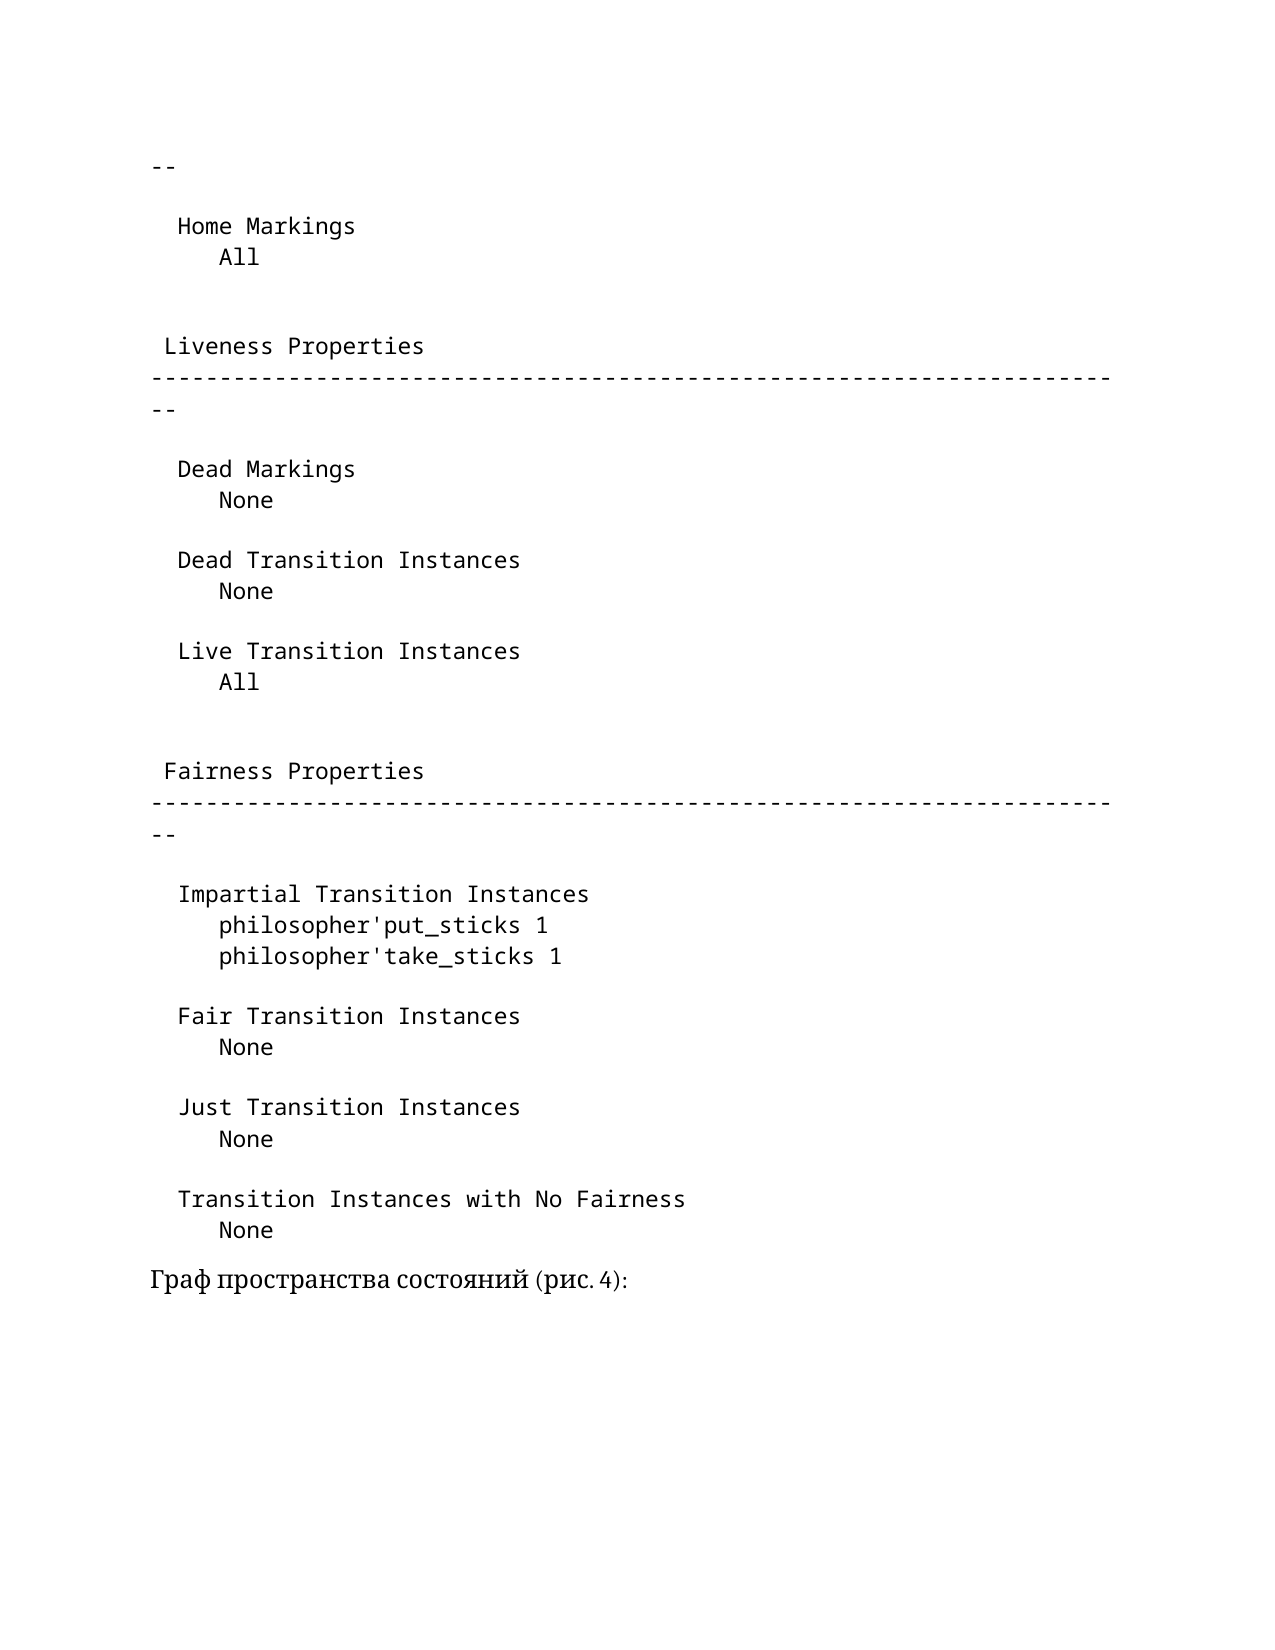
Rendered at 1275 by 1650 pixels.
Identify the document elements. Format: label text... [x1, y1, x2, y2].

text Граф пространства состояний (рис. 4): [150, 1266, 1125, 1294]
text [150, 150, 1125, 1245]
